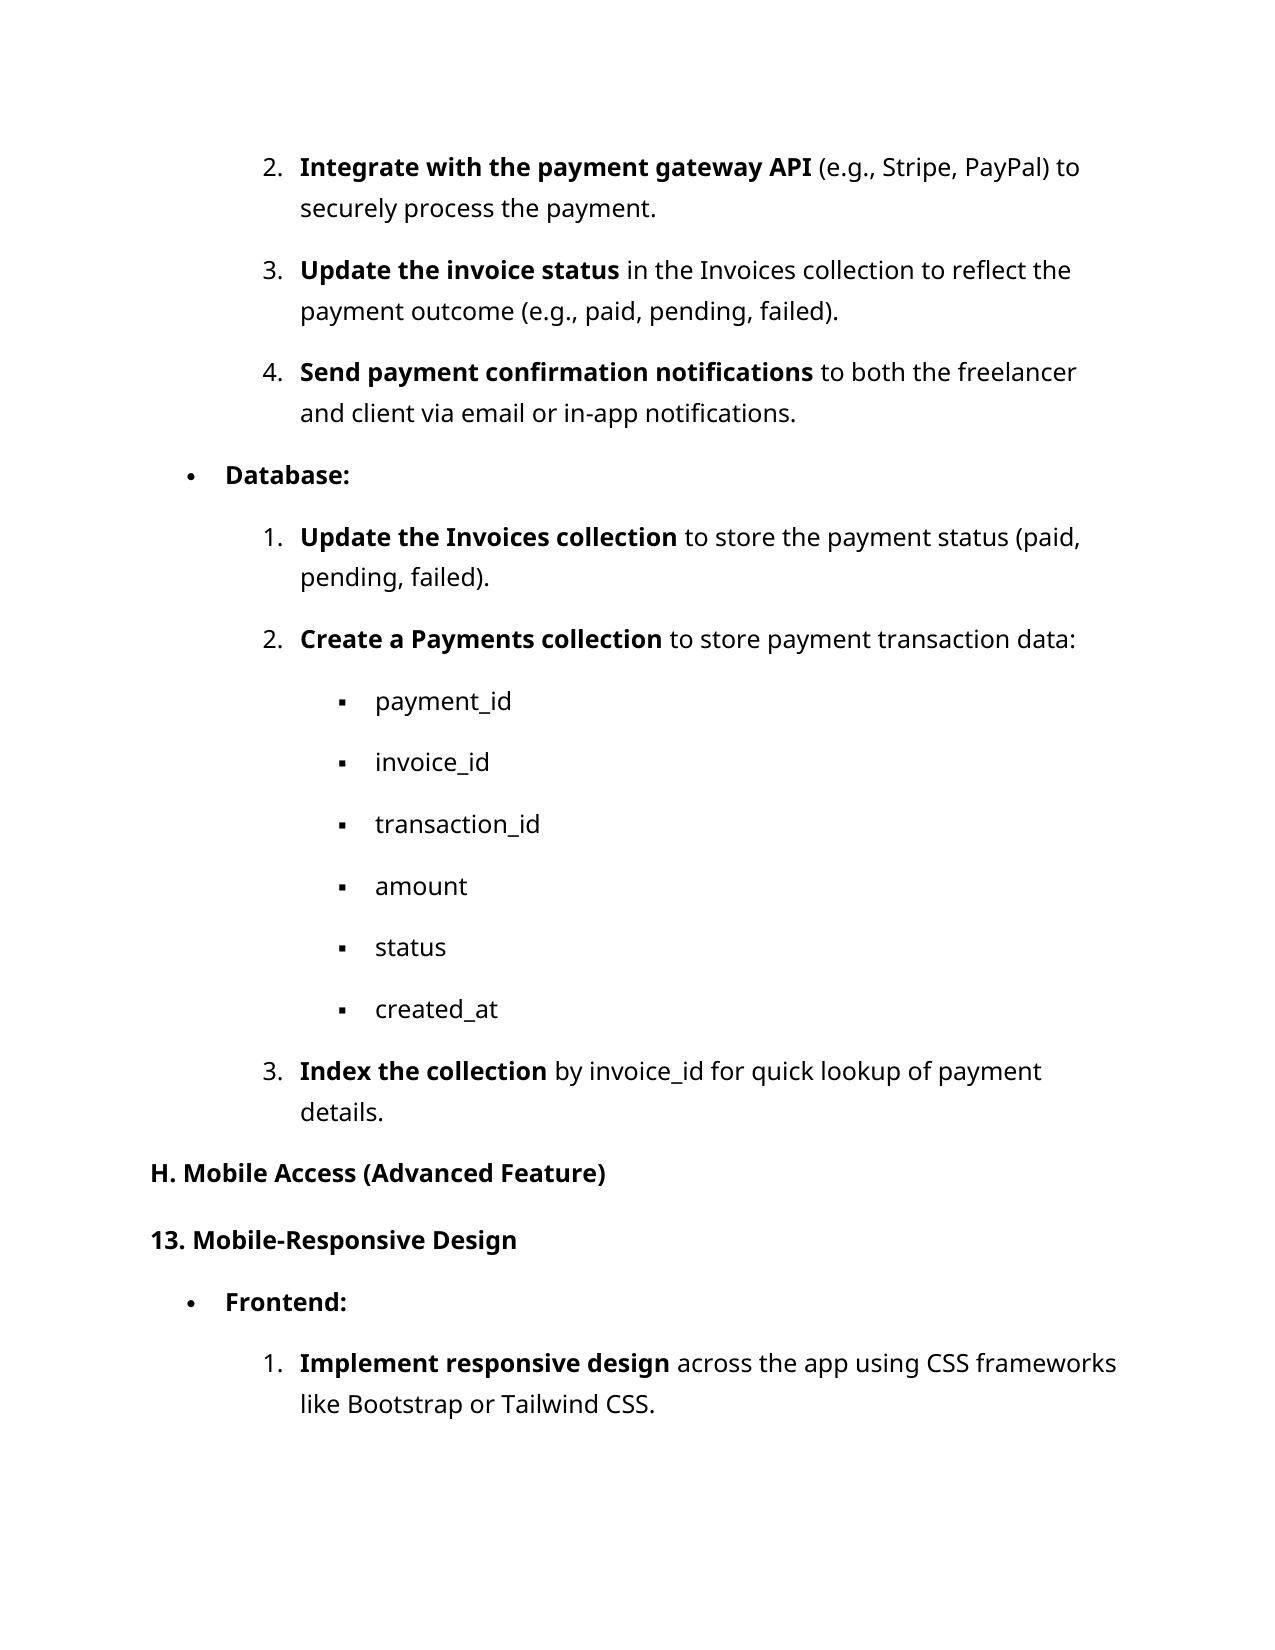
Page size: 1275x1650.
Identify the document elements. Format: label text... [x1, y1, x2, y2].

list amount [337, 868, 1125, 902]
list Index the collection by invoice_id for quick lookup of payment details. [262, 1053, 1125, 1128]
list Implement responsive design across the app using CSS frameworks like Bootstrap or Tailwind CSS. [262, 1346, 1125, 1421]
list Create a Payments collection to store payment transaction data: [262, 622, 1125, 656]
list payment_id [337, 683, 1125, 717]
list Update the Invoices collection to store the payment status (paid, pending, failed). [262, 519, 1125, 594]
list created_at [337, 992, 1125, 1026]
list status [337, 930, 1125, 964]
list Database: [187, 457, 1125, 492]
text 13. Mobile-Responsive Design [150, 1223, 1125, 1257]
list invoice_id [337, 745, 1125, 779]
list Update the invoice status in the Invoices collection to reflect the payment outcome (e.g., paid, pending, failed). [262, 252, 1125, 327]
list Frontend: [187, 1284, 1125, 1318]
text H. Mobile Access (Advanced Feature) [150, 1156, 1125, 1190]
list Integrate with the payment gateway API (e.g., Stripe, PayPal) to securely process the payment. [262, 150, 1125, 225]
list Send payment confirmation notifications to both the freelancer and client via email or in-app notifications. [262, 355, 1125, 430]
list transaction_id [337, 807, 1125, 841]
